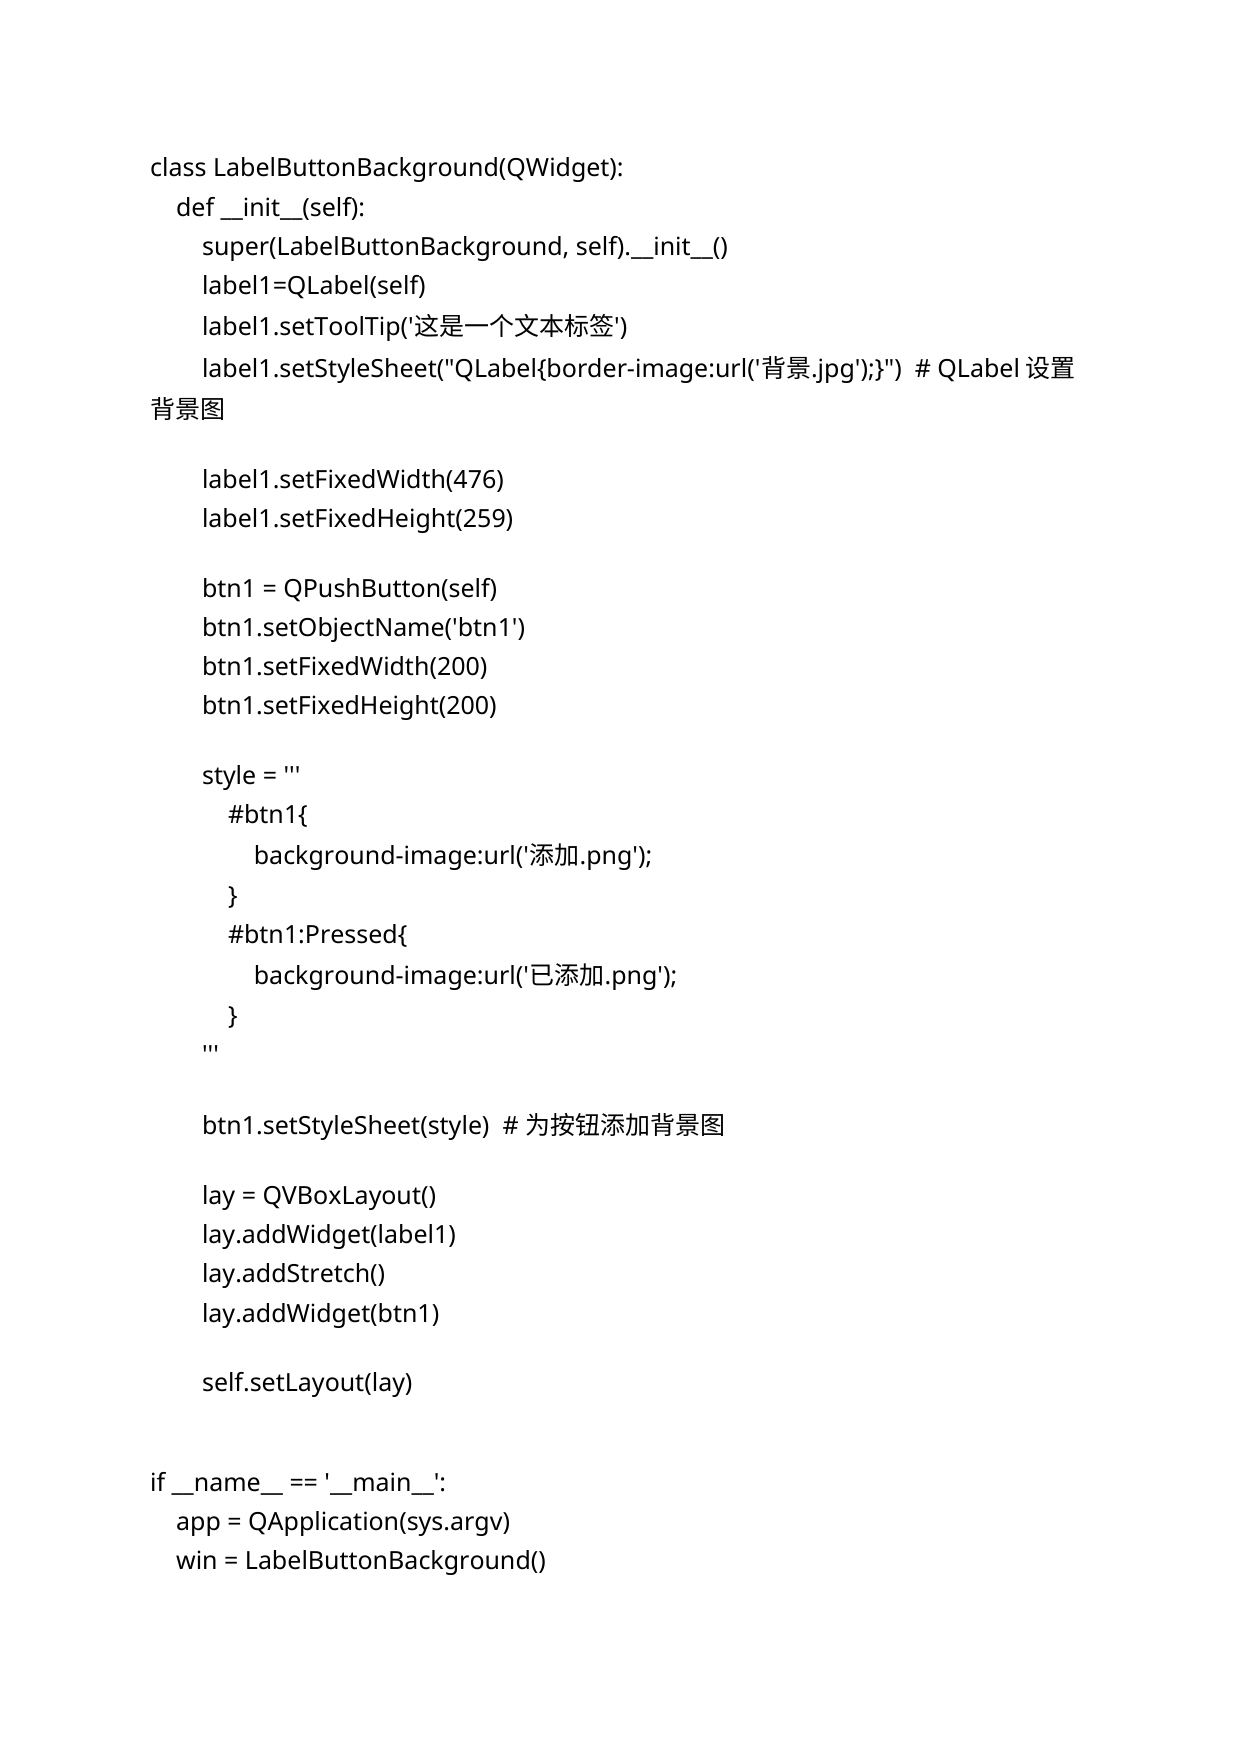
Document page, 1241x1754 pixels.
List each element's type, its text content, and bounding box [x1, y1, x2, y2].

text lay.addStretch() [150, 1256, 1090, 1290]
text label1=QLabel(self) [150, 267, 1090, 302]
text #btn1{ [150, 796, 1090, 831]
text btn1 = QPushButton(self) [150, 570, 1090, 604]
text win = LabelButtonBackground() [150, 1542, 1090, 1577]
text label1.setToolTip('这是一个文本标签') [150, 307, 1090, 343]
text } [150, 877, 1090, 911]
text if __name__ == '__main__': [150, 1464, 1090, 1498]
text btn1.setStyleSheet(style) # 为按钮添加背景图 [150, 1106, 1090, 1142]
text super(LabelButtonBackground, self).__init__() [150, 228, 1090, 262]
text background-image:url('添加.png'); [150, 836, 1090, 872]
text style = ''' [150, 757, 1090, 791]
text class LabelButtonBackground(QWidget): [150, 150, 1090, 184]
text label1.setFixedWidth(476) [150, 462, 1090, 496]
text btn1.setFixedWidth(200) [150, 649, 1090, 683]
text btn1.setFixedHeight(200) [150, 688, 1090, 722]
text def __init__(self): [150, 189, 1090, 223]
text app = QApplication(sys.argv) [150, 1503, 1090, 1537]
text lay = QVBoxLayout() [150, 1178, 1090, 1212]
text lay.addWidget(label1) [150, 1217, 1090, 1251]
text label1.setFixedHeight(259) [150, 501, 1090, 535]
text lay.addWidget(btn1) [150, 1295, 1090, 1329]
text background-image:url('已添加.png'); [150, 956, 1090, 992]
text #btn1:Pressed{ [150, 916, 1090, 951]
text btn1.setObjectName('btn1') [150, 609, 1090, 644]
text label1.setStyleSheet("QLabel{border-image:url('背景.jpg');}") # QLabel设置背景图 [150, 348, 1090, 426]
text self.setLayout(lay) [150, 1364, 1090, 1399]
text ''' [150, 1036, 1090, 1071]
text } [150, 997, 1090, 1031]
